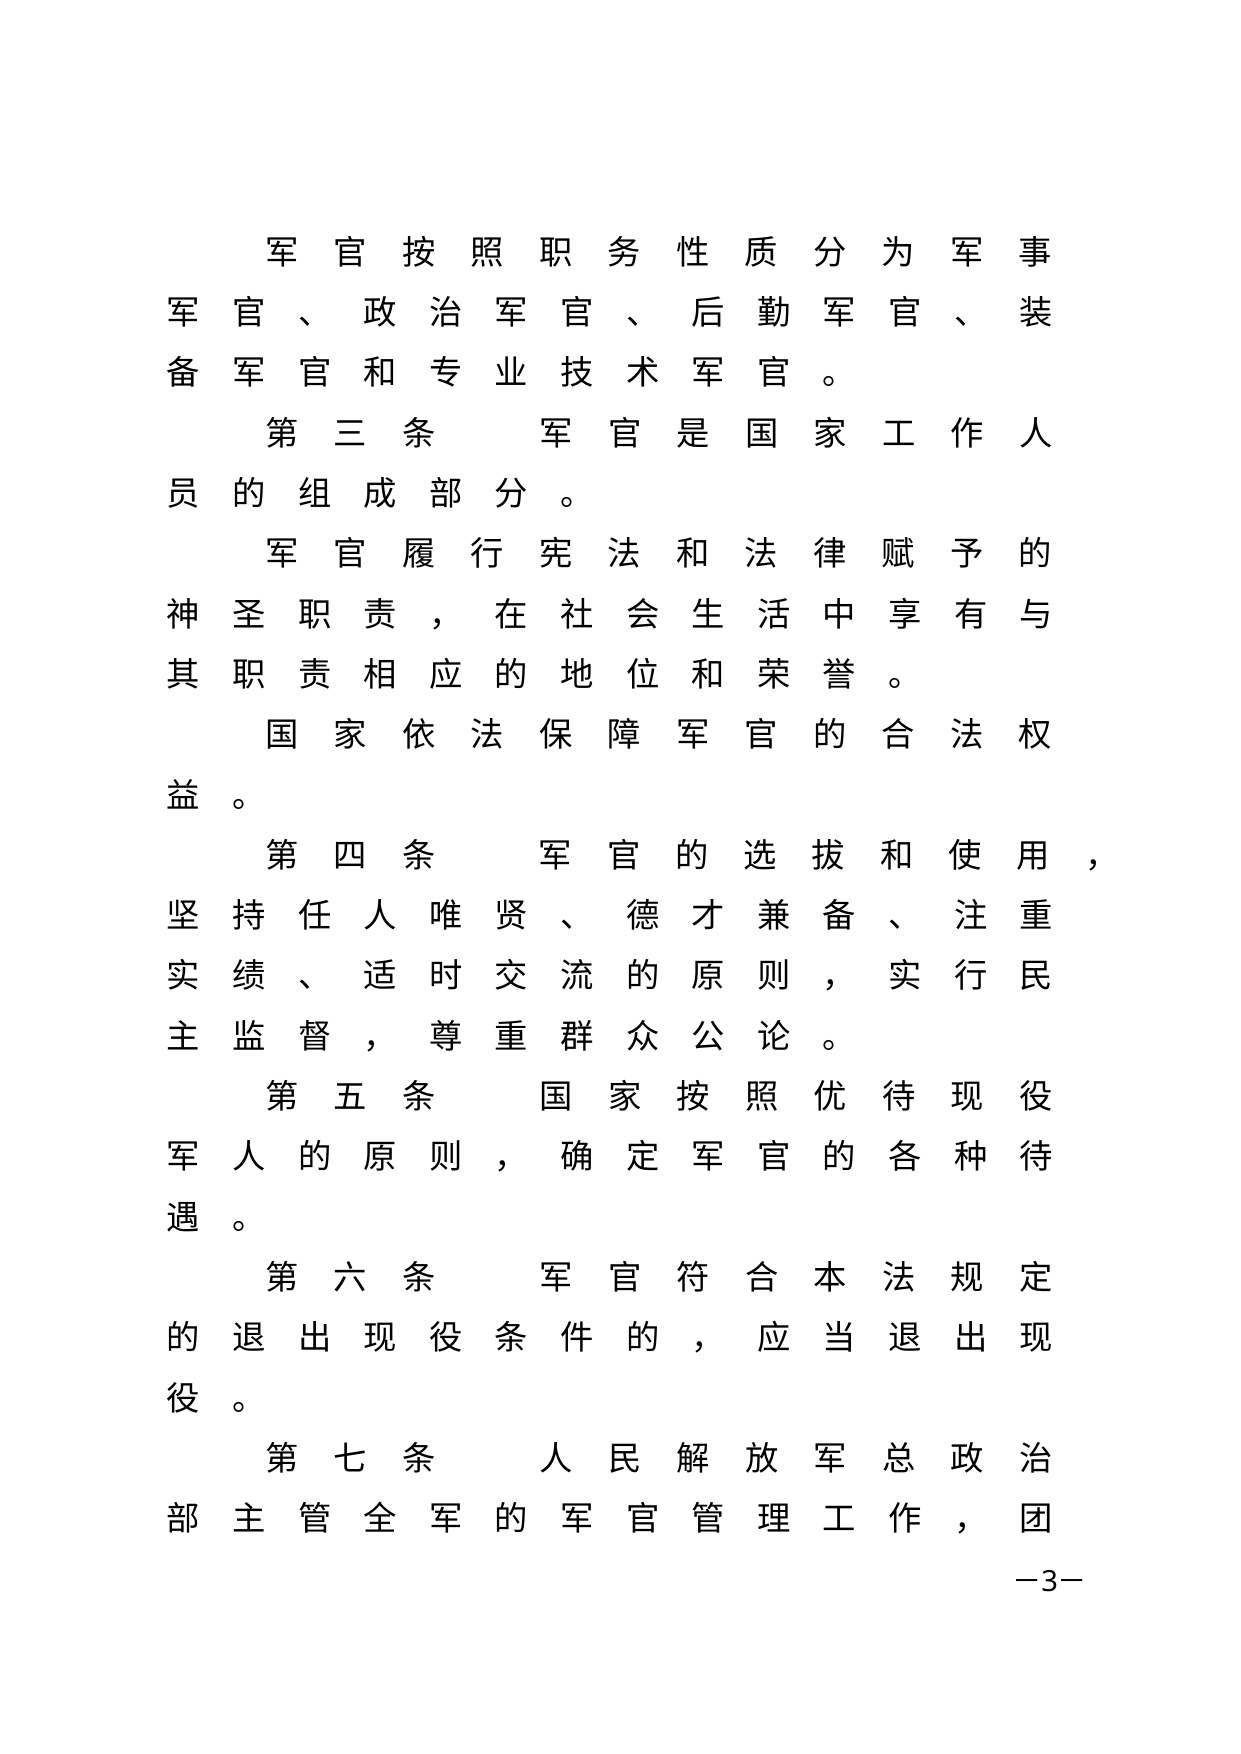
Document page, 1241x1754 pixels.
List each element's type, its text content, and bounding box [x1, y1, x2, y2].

text 军官履行宪法和法律赋予的神圣职责，在社会生活中享有与其职责相应的地位和荣誉。 [167, 521, 1085, 702]
text 国家依法保障军官的合法权益。 [167, 702, 1085, 823]
text 第三条 军官是国家工作人员的组成部分。 [167, 400, 1085, 521]
text 军官按照职务性质分为军事军官、政治军官、后勤军官、装备军官和专业技术军官。 [167, 219, 1085, 400]
text 第五条 国家按照优待现役军人的原则，确定军官的各种待遇。 [167, 1064, 1085, 1245]
text 第四条 军官的选拔和使用，坚持任人唯贤、德才兼备、注重实绩、适时交流的原则，实行民主监督，尊重群众公论。 [167, 823, 1085, 1064]
text 第七条 人民解放军总政治部主管全军的军官管理工作，团级以上单位的政治机关主管本单位的军官管理工作。 [167, 1426, 1085, 1546]
text 第六条 军官符合本法规定的退出现役条件的，应当退出现役。 [167, 1245, 1085, 1426]
